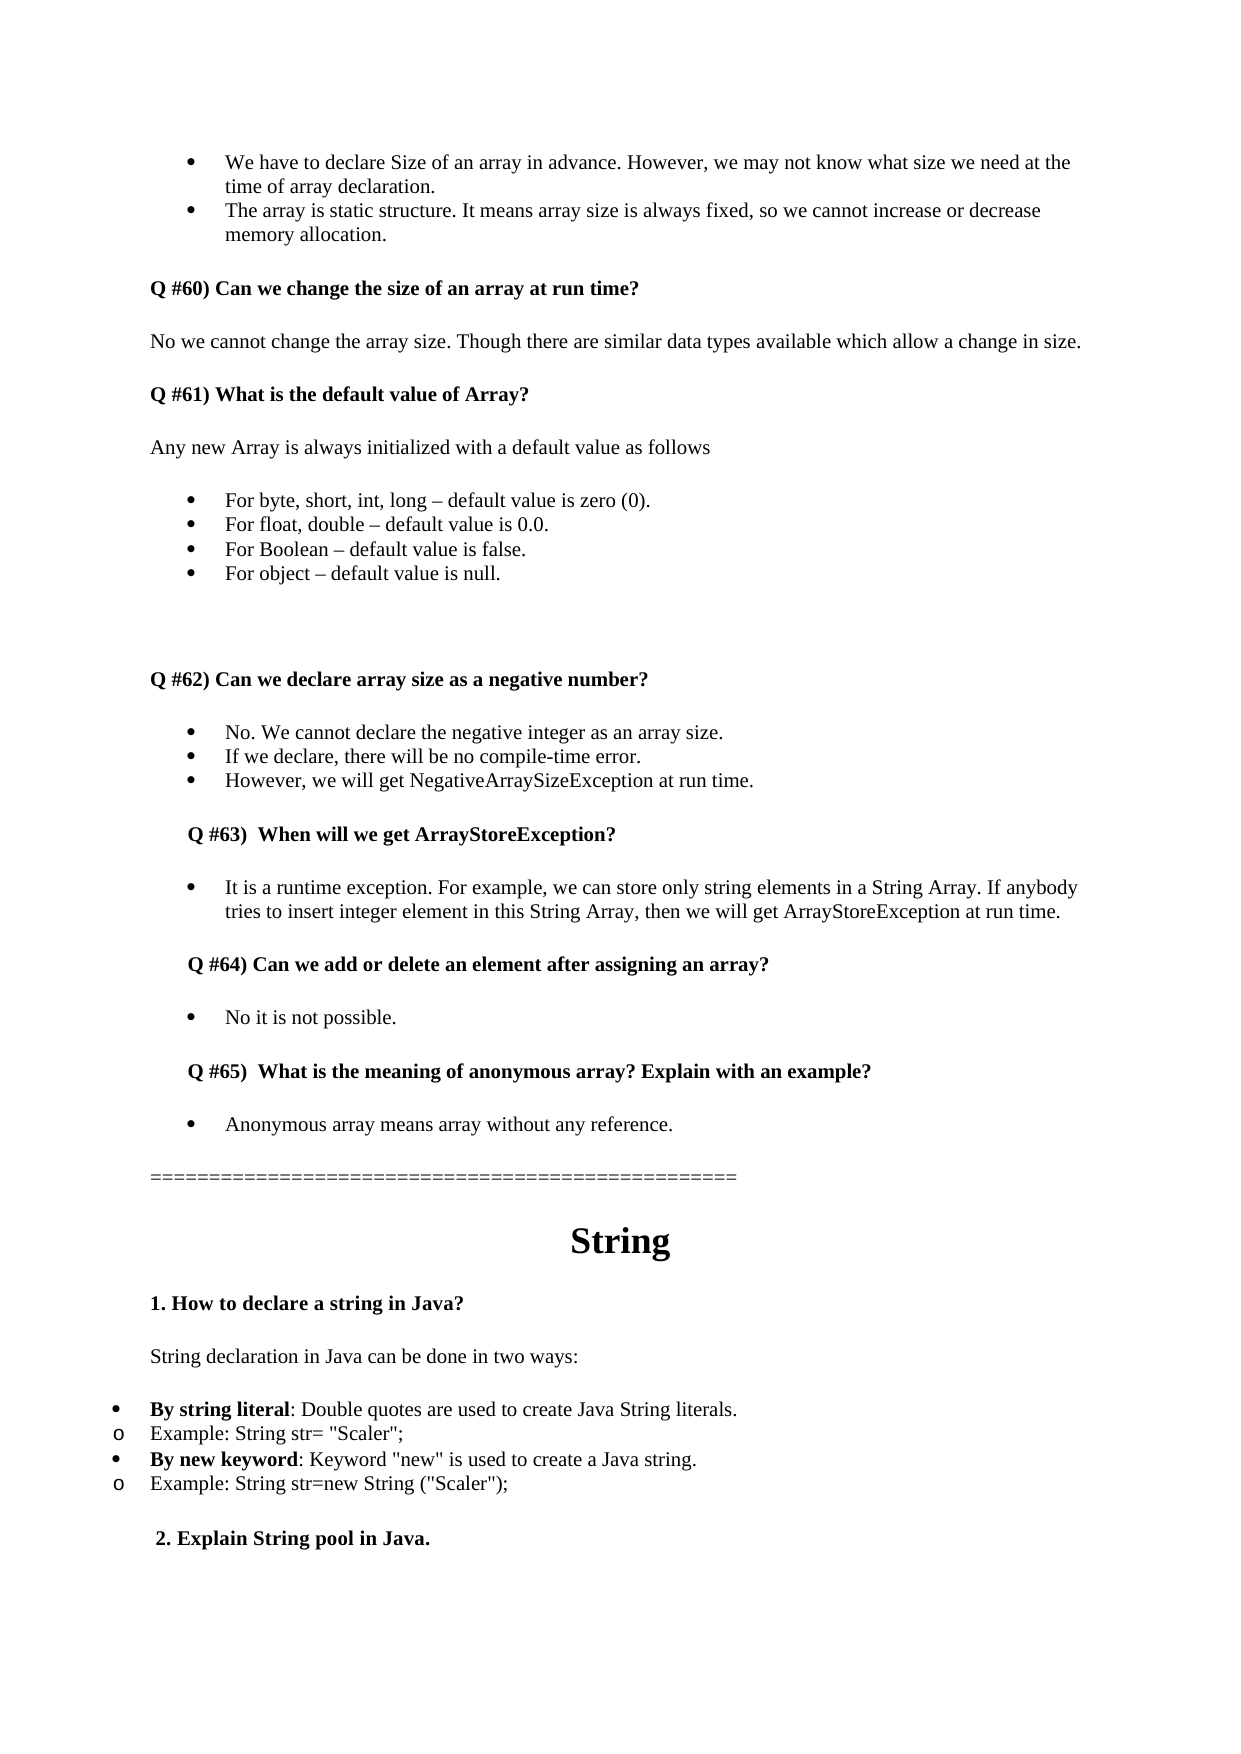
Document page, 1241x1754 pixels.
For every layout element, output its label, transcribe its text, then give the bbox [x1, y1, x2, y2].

list Anonymous array means array without any reference. [187, 1112, 1090, 1136]
text Q #60) Can we change the size of an array at run time? [150, 275, 1090, 299]
list For object – default value is null. [187, 561, 1090, 584]
text String [150, 1218, 1090, 1261]
list By string literal: Double quotes are used to create Java String literals. [112, 1397, 1090, 1421]
text String declaration in Java can be done in two ways: [150, 1344, 1090, 1368]
subtitle 2. Explain String pool in Java. [150, 1526, 1090, 1550]
list No it is not possible. [187, 1005, 1090, 1029]
list The array is static structure. It means array size is always fixed, so we cannot increase or decrease memory allocation. [187, 198, 1090, 246]
text Any new Array is always initialized with a default value as follows [150, 435, 1090, 459]
text Q #64) Can we add or delete an element after assigning an array? [187, 952, 1090, 976]
list For Boolean – default value is false. [187, 536, 1090, 561]
list We have to declare Size of an array in advance. However, we may not know what size we need at the time of array declaration. [187, 150, 1090, 198]
list Example: String str= "Scaler"; [112, 1421, 1090, 1447]
list By new keyword: Keyword "new" is used to create a Java string. [112, 1447, 1090, 1471]
list For float, double – default value is 0.0. [187, 512, 1090, 536]
text Q #61) What is the default value of Array? [150, 382, 1090, 406]
text No we cannot change the array size. Though there are similar data types available which allow a change in size. [150, 329, 1090, 353]
list No. We cannot declare the negative integer as an array size. [187, 720, 1090, 744]
text ================================================== [150, 1165, 1090, 1189]
list If we declare, there will be no compile-time error. [187, 744, 1090, 768]
text Q #65) What is the meaning of anonymous array? Explain with an example? [187, 1058, 1090, 1083]
list For byte, short, int, long – default value is zero (0). [187, 488, 1090, 512]
list Example: String str=new String ("Scaler"); [112, 1471, 1090, 1497]
text 1. How to declare a string in Java? [150, 1291, 1090, 1314]
list It is a runtime exception. For example, we can store only string elements in a String Array. If anybody tries to insert integer element in this String Array, then we will get ArrayStoreException at run time. [187, 875, 1090, 923]
text Q #63) When will we get ArrayStoreException? [187, 822, 1090, 846]
list However, we will get NegativeArraySizeException at run time. [187, 768, 1090, 792]
text Q #62) Can we declare array size as a negative number? [150, 667, 1090, 691]
